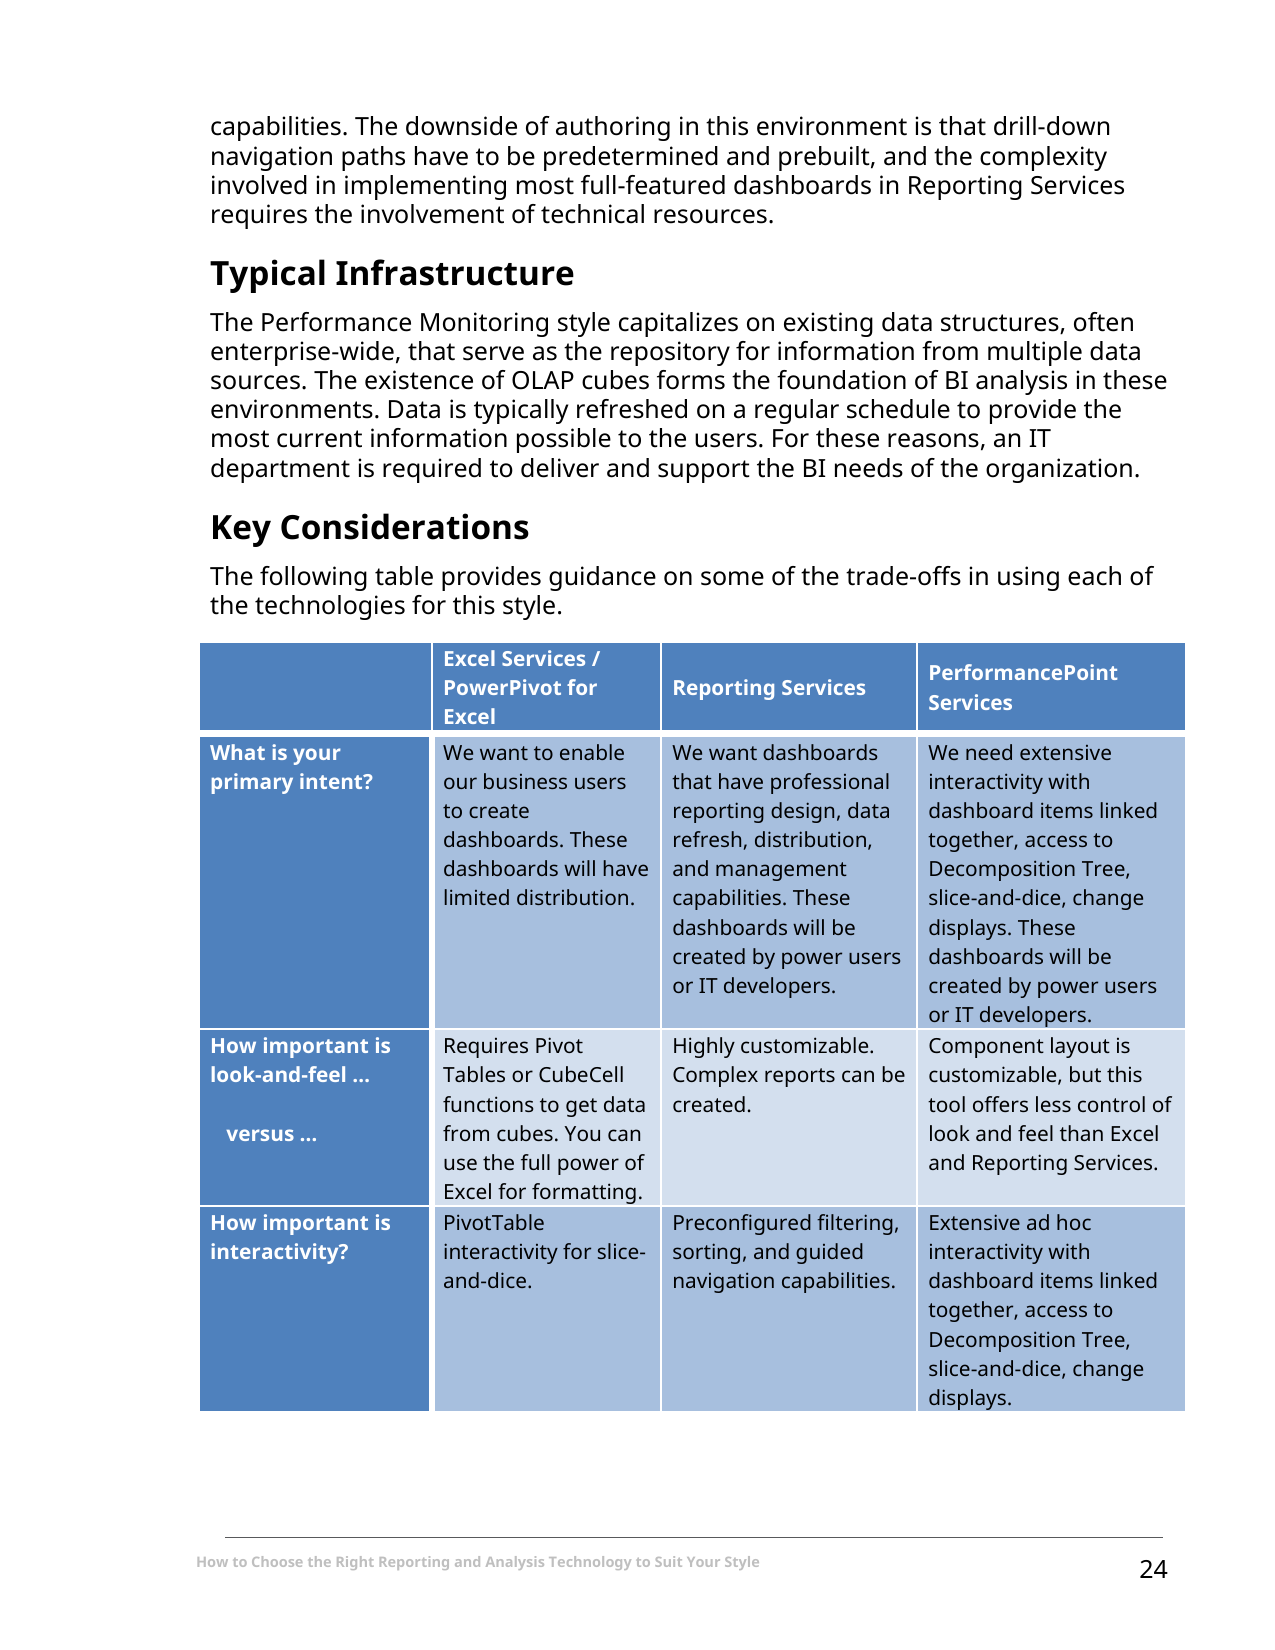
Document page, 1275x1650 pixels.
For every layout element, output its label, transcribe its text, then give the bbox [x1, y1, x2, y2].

table_cell Component layout is customizable, but this tool offers less control of look and feel than Excel and Reporting Services. [918, 1030, 1185, 1205]
table_cell What is your primary intent? [200, 737, 429, 1028]
table_cell We want to enable our business users to create dashboards. These dashboards will have limited distribution. [435, 737, 660, 1028]
table_cell We want dashboards that have professional reporting design, data refresh, distribution, and management capabilities. These dashboards will be created by power users or IT developers. [662, 737, 916, 1028]
table_cell Requires Pivot Tables or CubeCell functions to get data from cubes. You can use the full power of Excel for formatting. [435, 1030, 660, 1205]
text The Performance Monitoring style capitalizes on existing data structures, often enterprise-wide, that serve as the repository for information from multiple data sources. The existence of OLAP cubes forms the foundation of BI analysis in these environments. Data is typically refreshed on a regular schedule to provide the most current information possible to the users. For these reasons, an IT department is required to deliver and support the BI needs of the organization. [210, 308, 1174, 483]
table_cell Highly customizable. Complex reports can be created. [662, 1030, 916, 1205]
table_cell PivotTable interactivity for slice-and-dice. [435, 1207, 660, 1411]
table_cell How important is interactivity? [200, 1207, 429, 1411]
text The following table provides guidance on some of the trade-offs in using each of the technologies for this style. [210, 562, 1174, 620]
table_cell We need extensive interactivity with dashboard items linked together, access to Decomposition Tree, slice-and-dice, change displays. These dashboards will be created by power users or IT developers. [918, 737, 1185, 1028]
table_header Reporting Services [662, 643, 916, 730]
subtitle Key Considerations [210, 504, 1174, 549]
table_cell Extensive ad hoc interactivity with dashboard items linked together, access to Decomposition Tree, slice-and-dice, change displays. [918, 1207, 1185, 1411]
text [210, 112, 1174, 229]
table_header PerformancePoint Services [918, 643, 1185, 730]
table_cell Preconfigured filtering, sorting, and guided navigation capabilities. [662, 1207, 916, 1411]
subtitle Typical Infrastructure [210, 250, 1174, 295]
table_cell How important is look-and-feel … versus … [200, 1030, 429, 1205]
table_header [200, 643, 431, 730]
table_header Excel Services / PowerPivot for Excel [433, 643, 660, 730]
